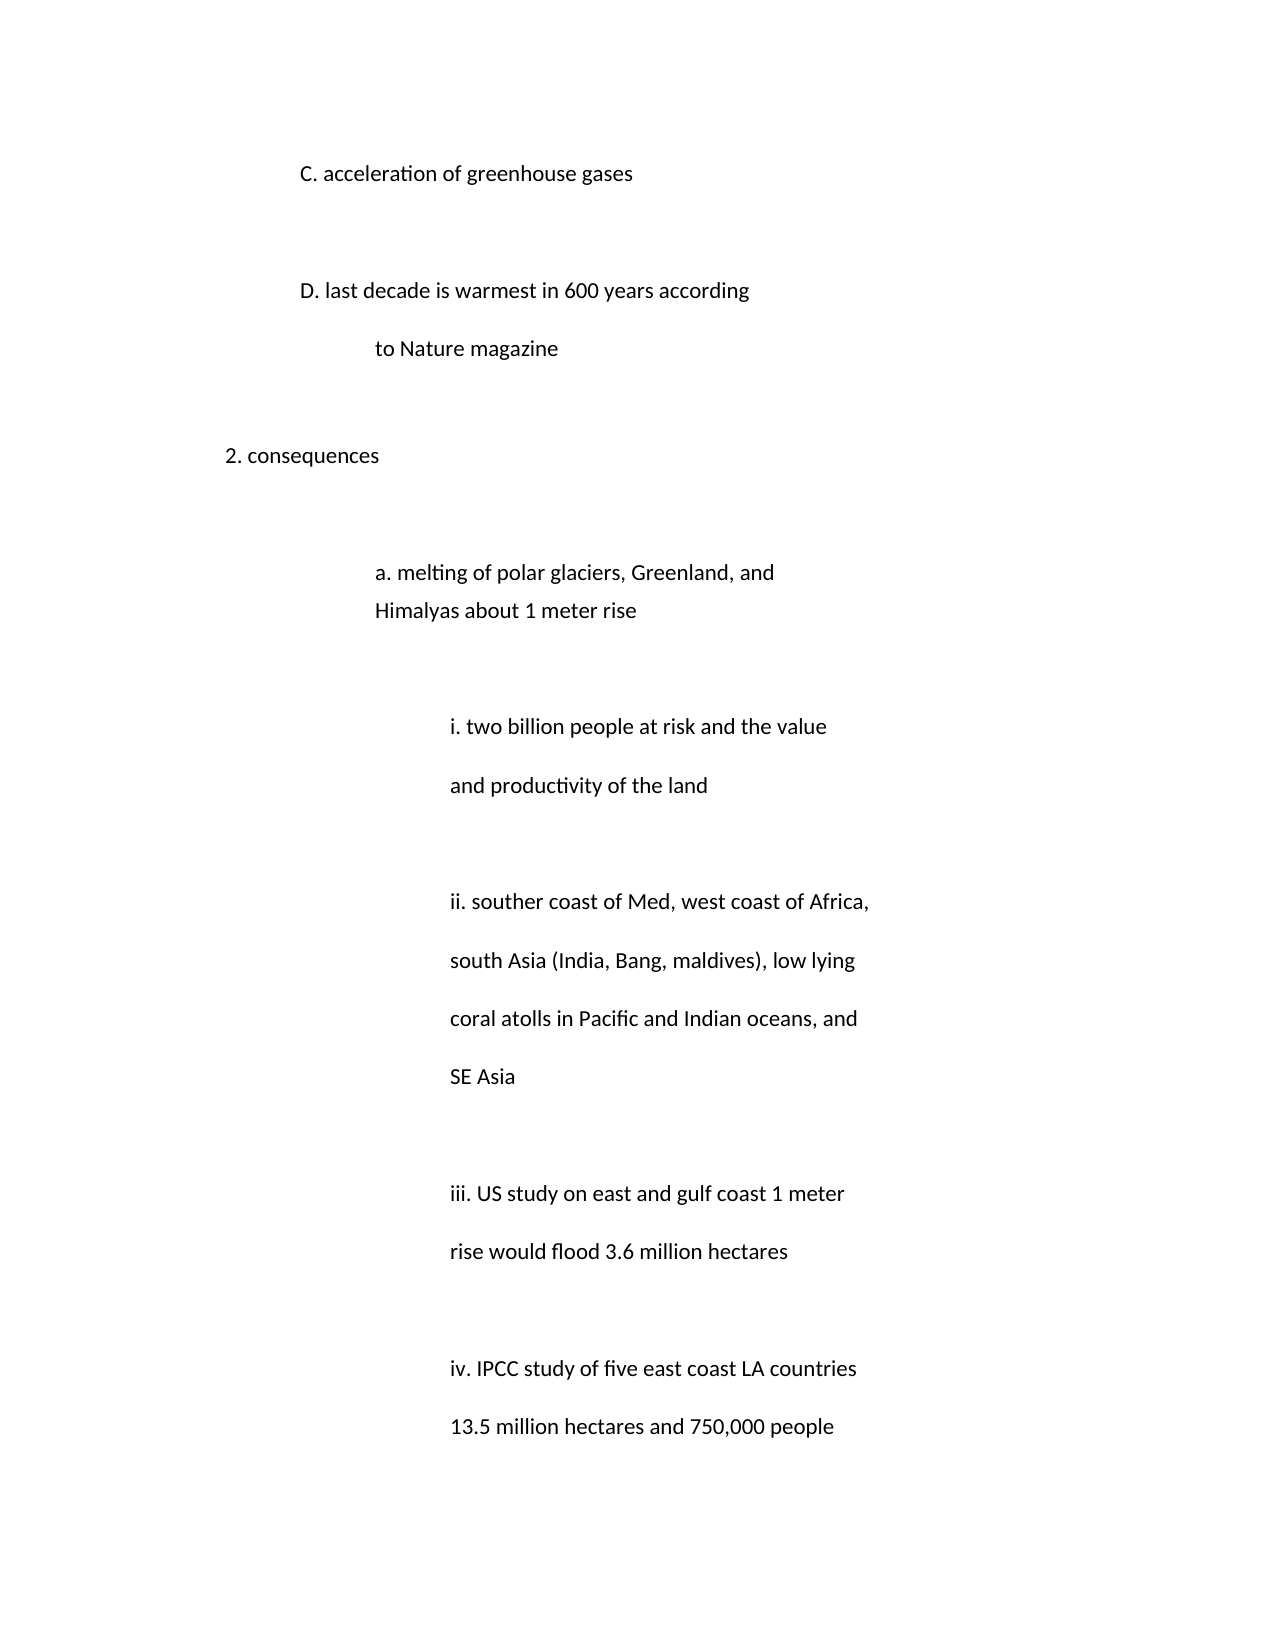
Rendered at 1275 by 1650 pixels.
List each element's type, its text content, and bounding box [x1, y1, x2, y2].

text to Nature magazine [150, 325, 1125, 362]
text i. two billion people at risk and the value [150, 703, 1125, 741]
text iii. US study on east and gulf coast 1 meter [150, 1170, 1125, 1207]
text and productivity of the land [150, 761, 1125, 799]
text coral atolls in Pacific and Indian oceans, and [150, 995, 1125, 1032]
text south Asia (, Bang, ), low lying [150, 936, 1125, 974]
text a. melting of polar glaciers, , and Himalyas about 1 meter rise [150, 549, 1125, 624]
text C. acceleration of greenhouse gases [150, 150, 1125, 187]
text 2. consequences [150, 432, 1125, 470]
text iv. IPCC study of five east coast LA countries [150, 1345, 1125, 1382]
text D. last decade is warmest in 600 years according [150, 267, 1125, 304]
text 13.5 million hectares and 750,000 people [150, 1403, 1125, 1441]
text rise would flood 3.6 million hectares [150, 1228, 1125, 1266]
text ii. souther coast of Med, west coast of , [150, 878, 1125, 916]
